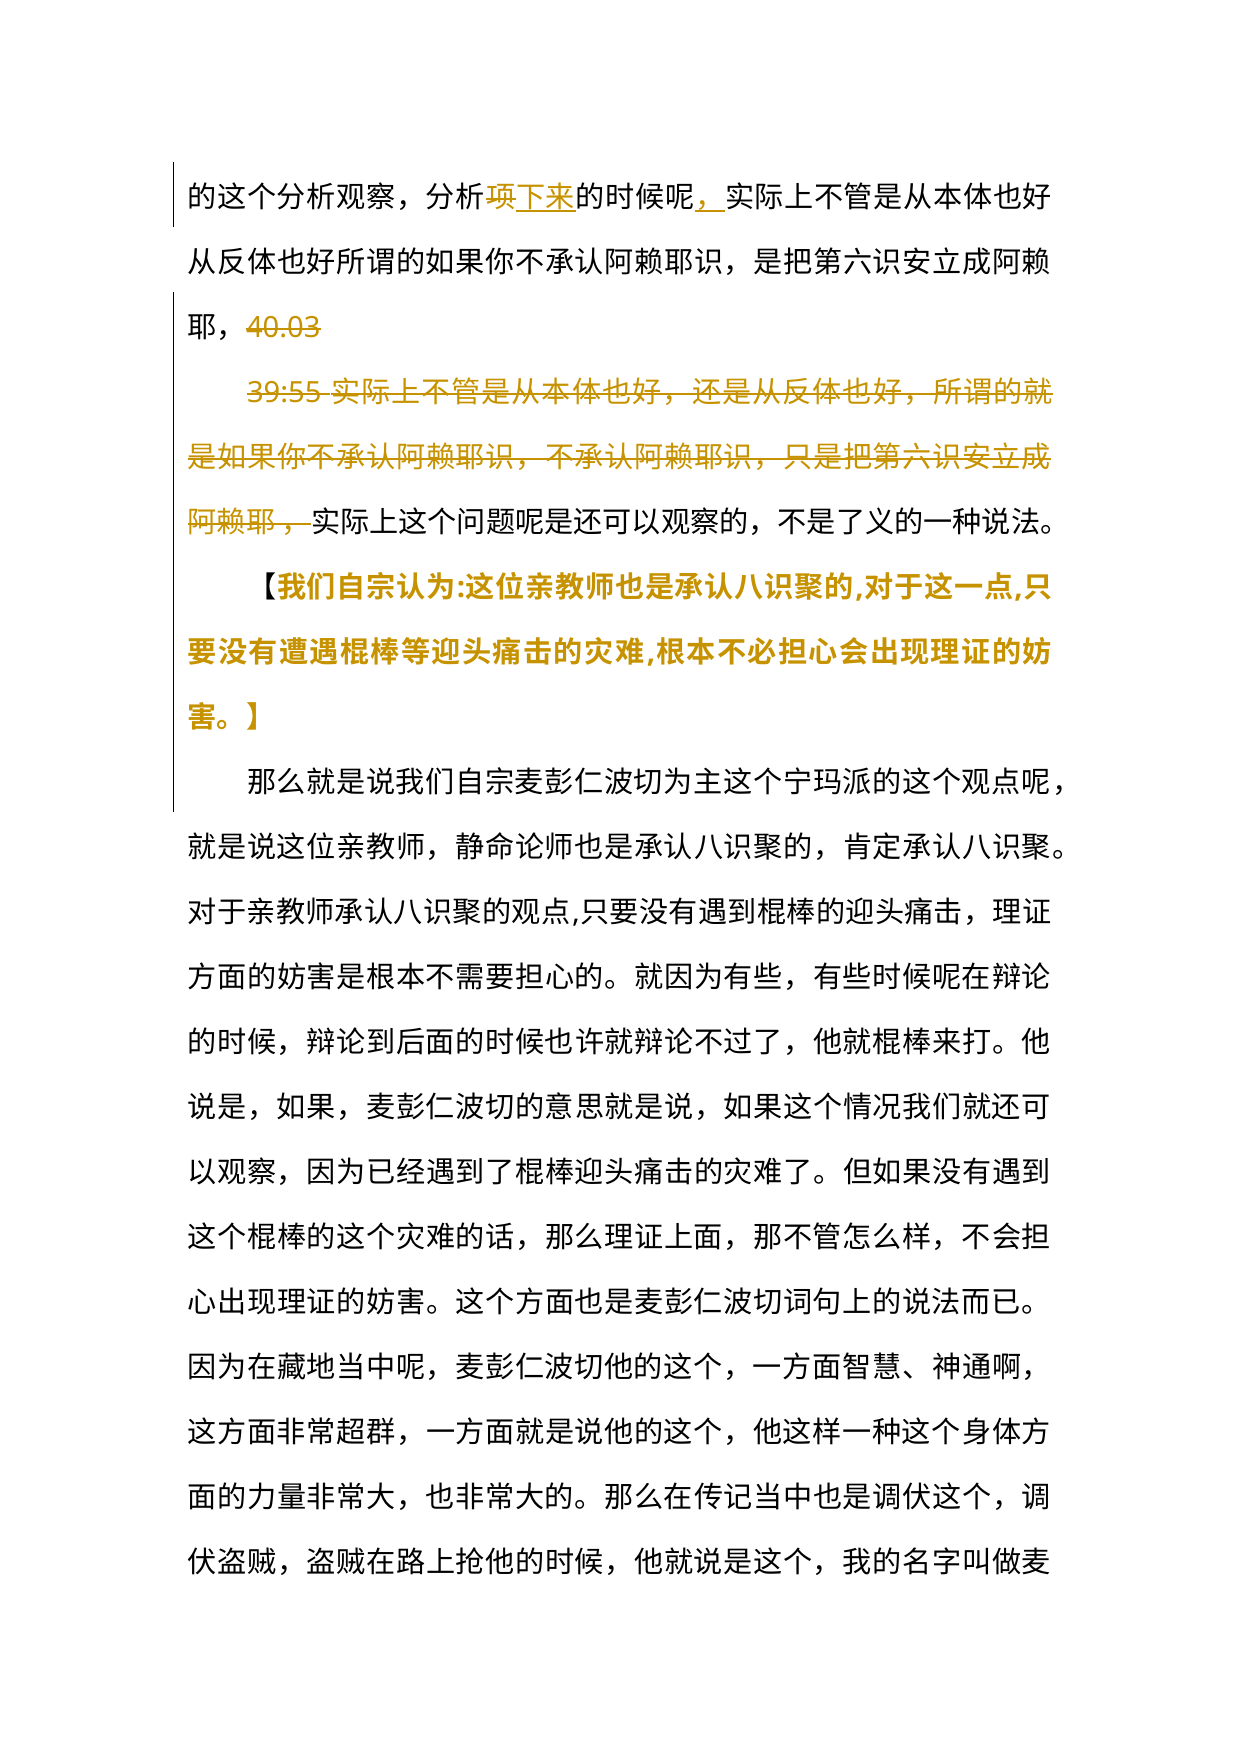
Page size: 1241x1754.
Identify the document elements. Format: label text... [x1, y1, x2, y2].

text 实际上这个问题呢是还可以观察的，不是了义的一种说法。 [187, 357, 1053, 552]
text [187, 747, 1053, 1592]
text 【我们自宗认为:这位亲教师也是承认八识聚的,对于这一点,只要没有遭遇棍棒等迎头痛击的灾难,根本不必担心会出现理证的妨害。】 [187, 552, 1053, 747]
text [187, 162, 1053, 357]
